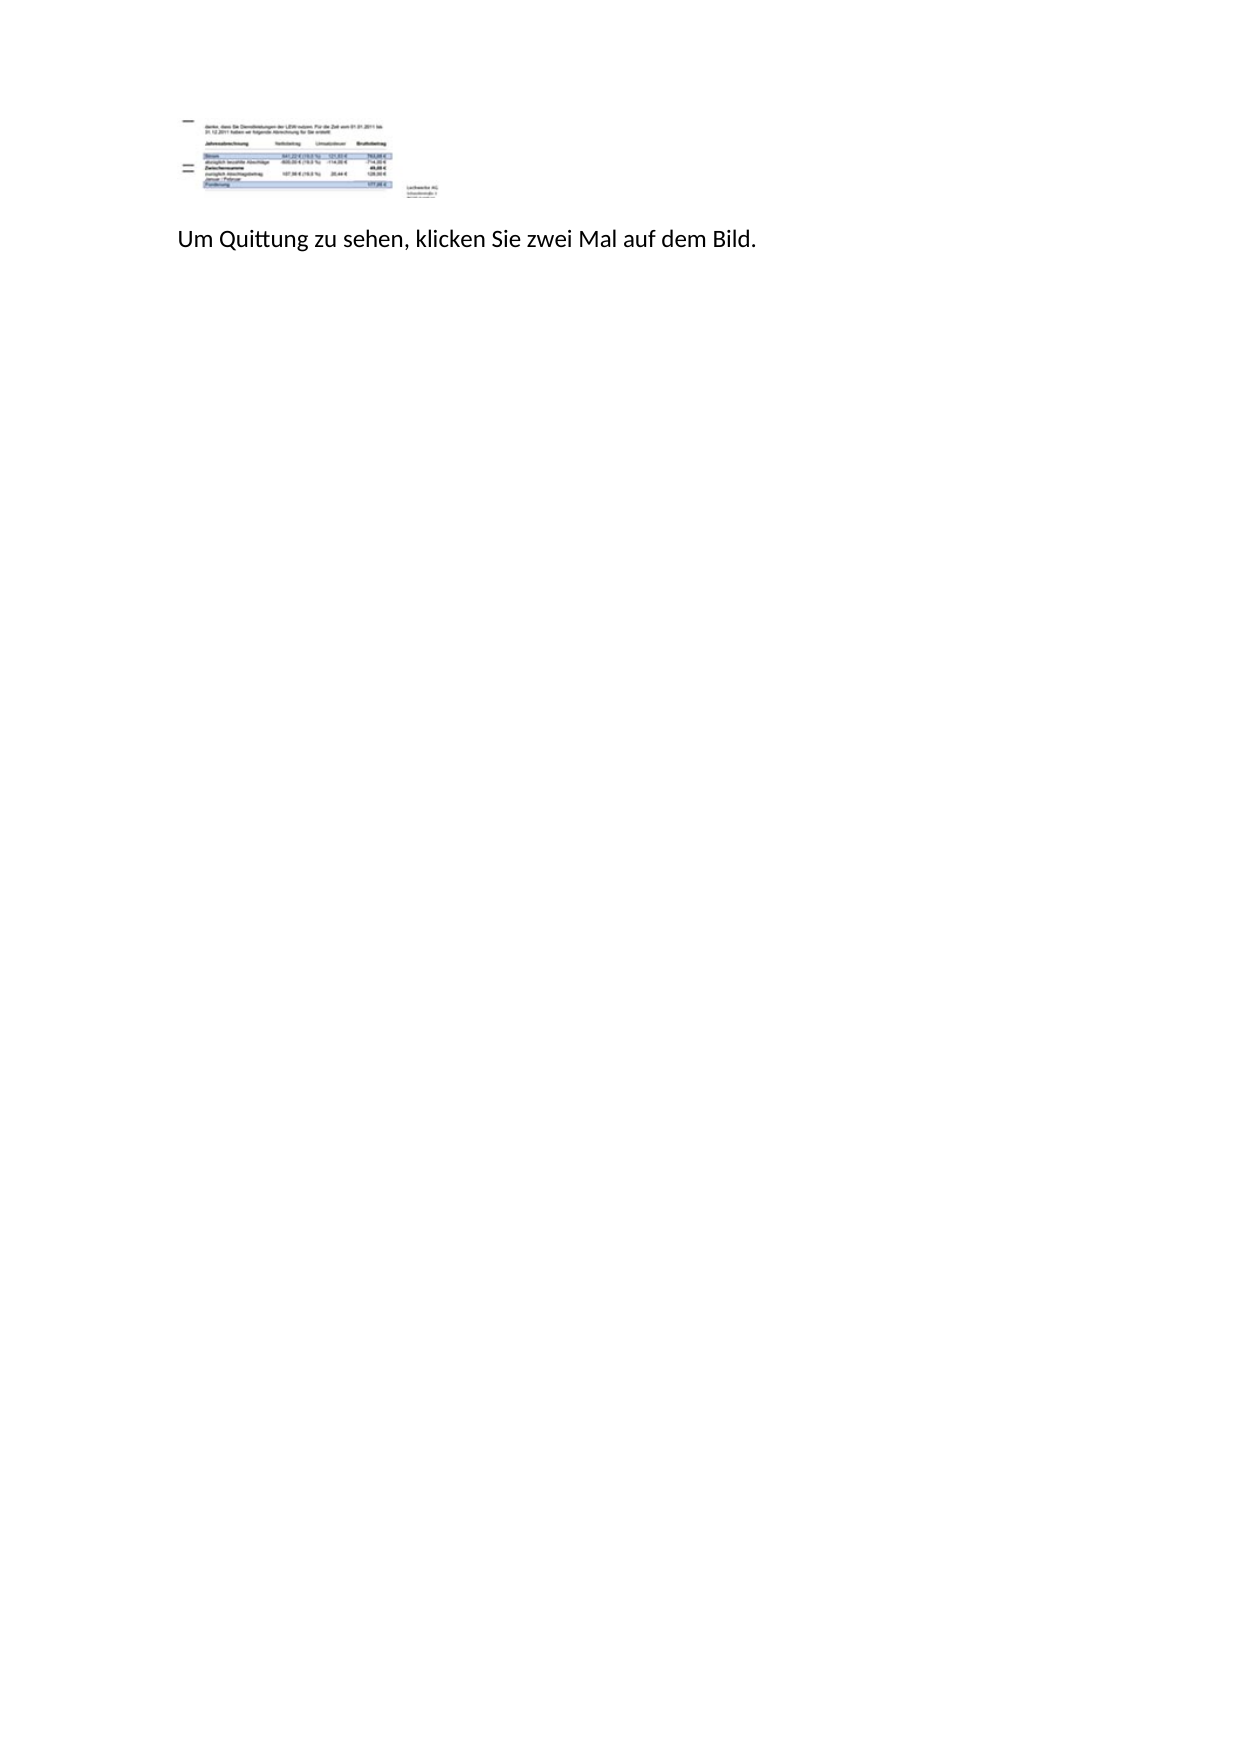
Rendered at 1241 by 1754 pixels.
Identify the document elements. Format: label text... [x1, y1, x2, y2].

text Um Quittung zu sehen, klicken Sie zwei Mal auf dem Bild. [177, 223, 1152, 253]
picture [177, 118, 470, 198]
